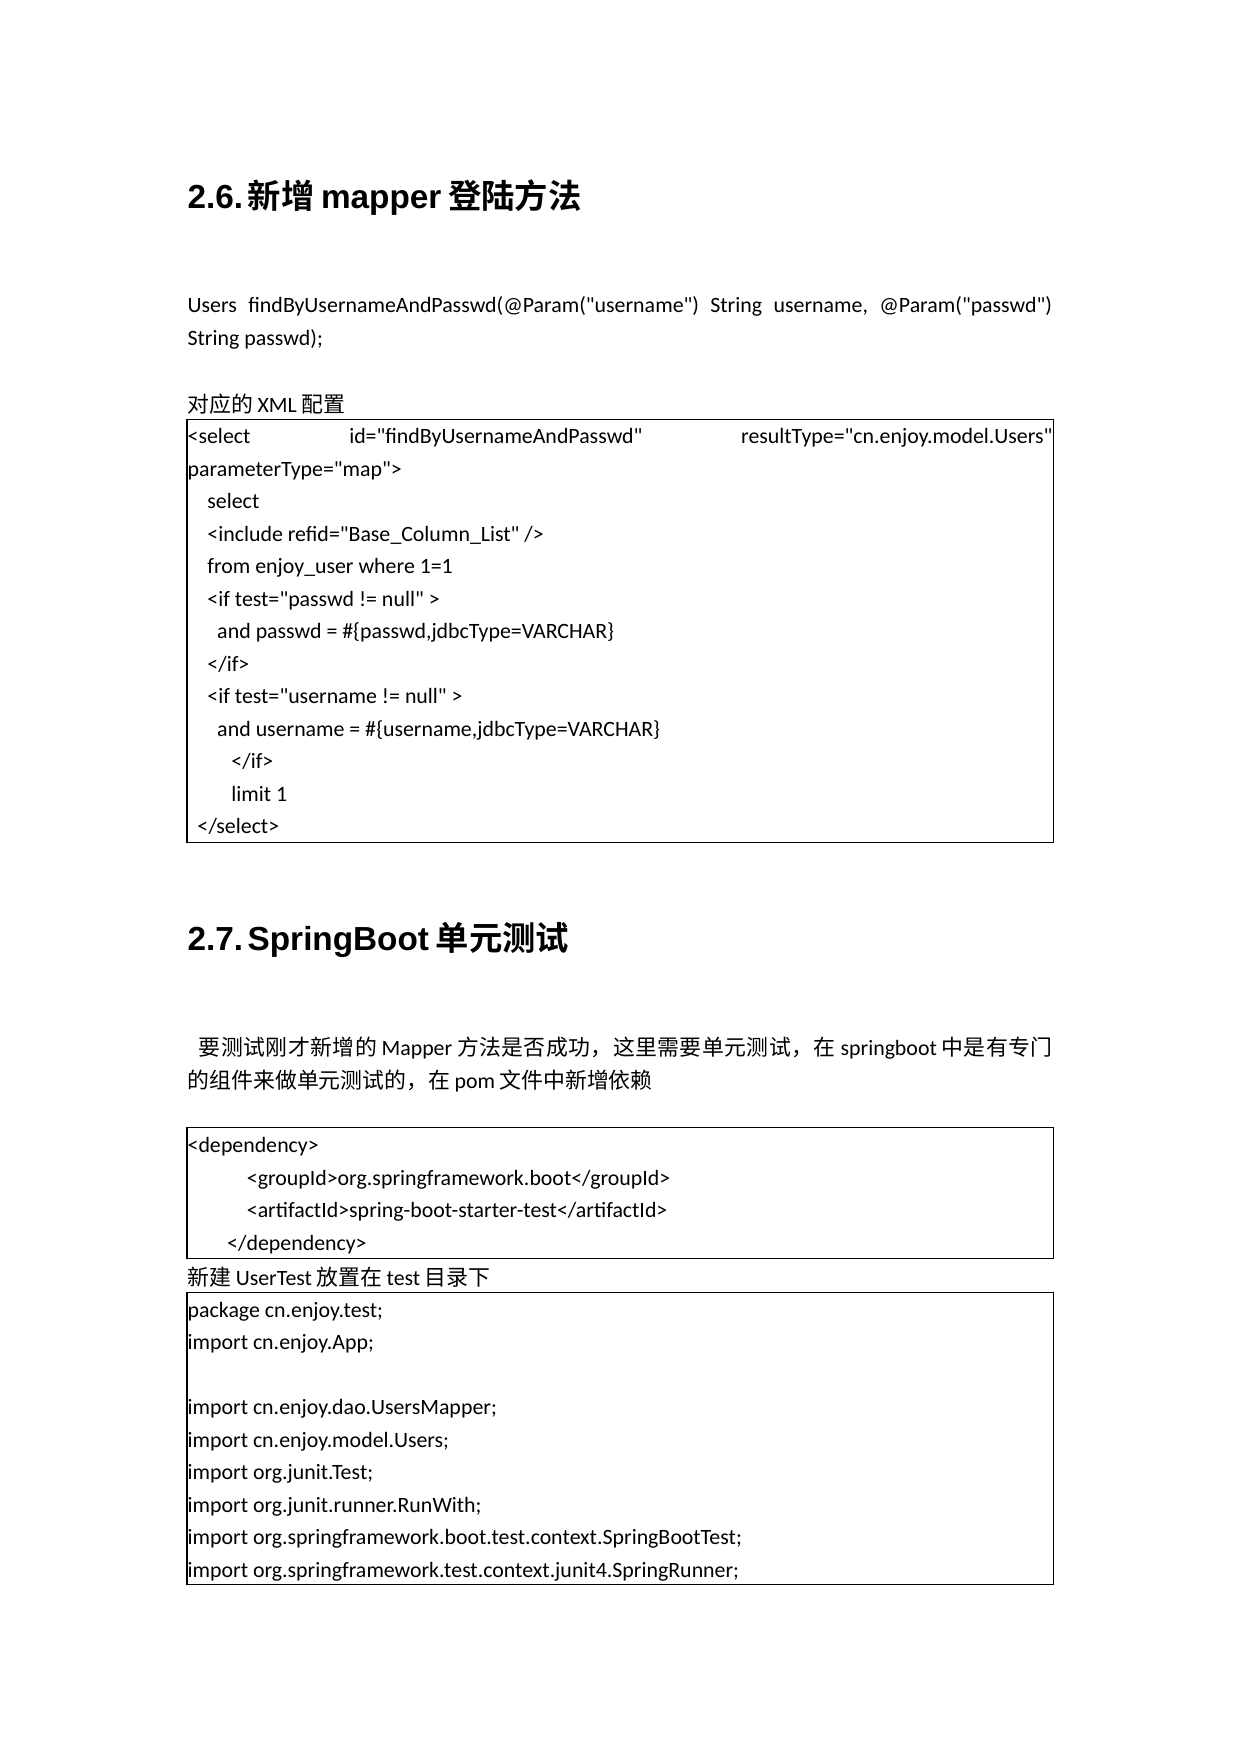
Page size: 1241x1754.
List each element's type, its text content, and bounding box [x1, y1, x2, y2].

text <include refid="Base_Column_List" /> [188, 517, 1053, 550]
text </if> [188, 647, 1053, 680]
text and passwd = #{passwd,jdbcType=VARCHAR} [188, 615, 1053, 647]
subtitle SpringBoot单元测试 [187, 903, 1053, 968]
text package cn.enjoy.test; [188, 1293, 1053, 1325]
text </select> [188, 809, 1053, 842]
text select [188, 485, 1053, 517]
text 要测试刚才新增的Mapper方法是否成功，这里需要单元测试，在springboot中是有专门的组件来做单元测试的，在pom文件中新增依赖 [187, 1030, 1053, 1095]
text import org.springframework.test.context.junit4.SpringRunner; [188, 1553, 1053, 1584]
text 对应的XML配置 [187, 386, 1053, 419]
text import cn.enjoy.App; [188, 1325, 1053, 1358]
text and username = #{username,jdbcType=VARCHAR} [188, 712, 1053, 745]
text <groupId>org.springframework.boot</groupId> [188, 1161, 1053, 1193]
text import org.junit.runner.RunWith; [188, 1488, 1053, 1520]
text <dependency> [188, 1128, 1053, 1161]
text <select id="findByUsernameAndPasswd" resultType="cn.enjoy.model.Users" parameterType="map"> [188, 420, 1053, 485]
text 新建UserTest放置在test目录下 [187, 1259, 1053, 1292]
text </dependency> [188, 1225, 1053, 1258]
text Users findByUsernameAndPasswd(@Param("username") String username, @Param("passwd") String passwd); [187, 289, 1053, 354]
text <artifactId>spring-boot-starter-test</artifactId> [188, 1193, 1053, 1225]
text import cn.enjoy.dao.UsersMapper; [188, 1390, 1053, 1423]
text import org.springframework.boot.test.context.SpringBootTest; [188, 1520, 1053, 1553]
text from enjoy_user where 1=1 [188, 550, 1053, 582]
text <if test="passwd != null" > [188, 582, 1053, 615]
text import cn.enjoy.model.Users; [188, 1423, 1053, 1455]
text import org.junit.Test; [188, 1455, 1053, 1488]
subtitle 新增mapper登陆方法 [187, 162, 1053, 227]
text <if test="username != null" > [188, 680, 1053, 712]
text </if> [188, 745, 1053, 777]
text limit 1 [188, 777, 1053, 809]
